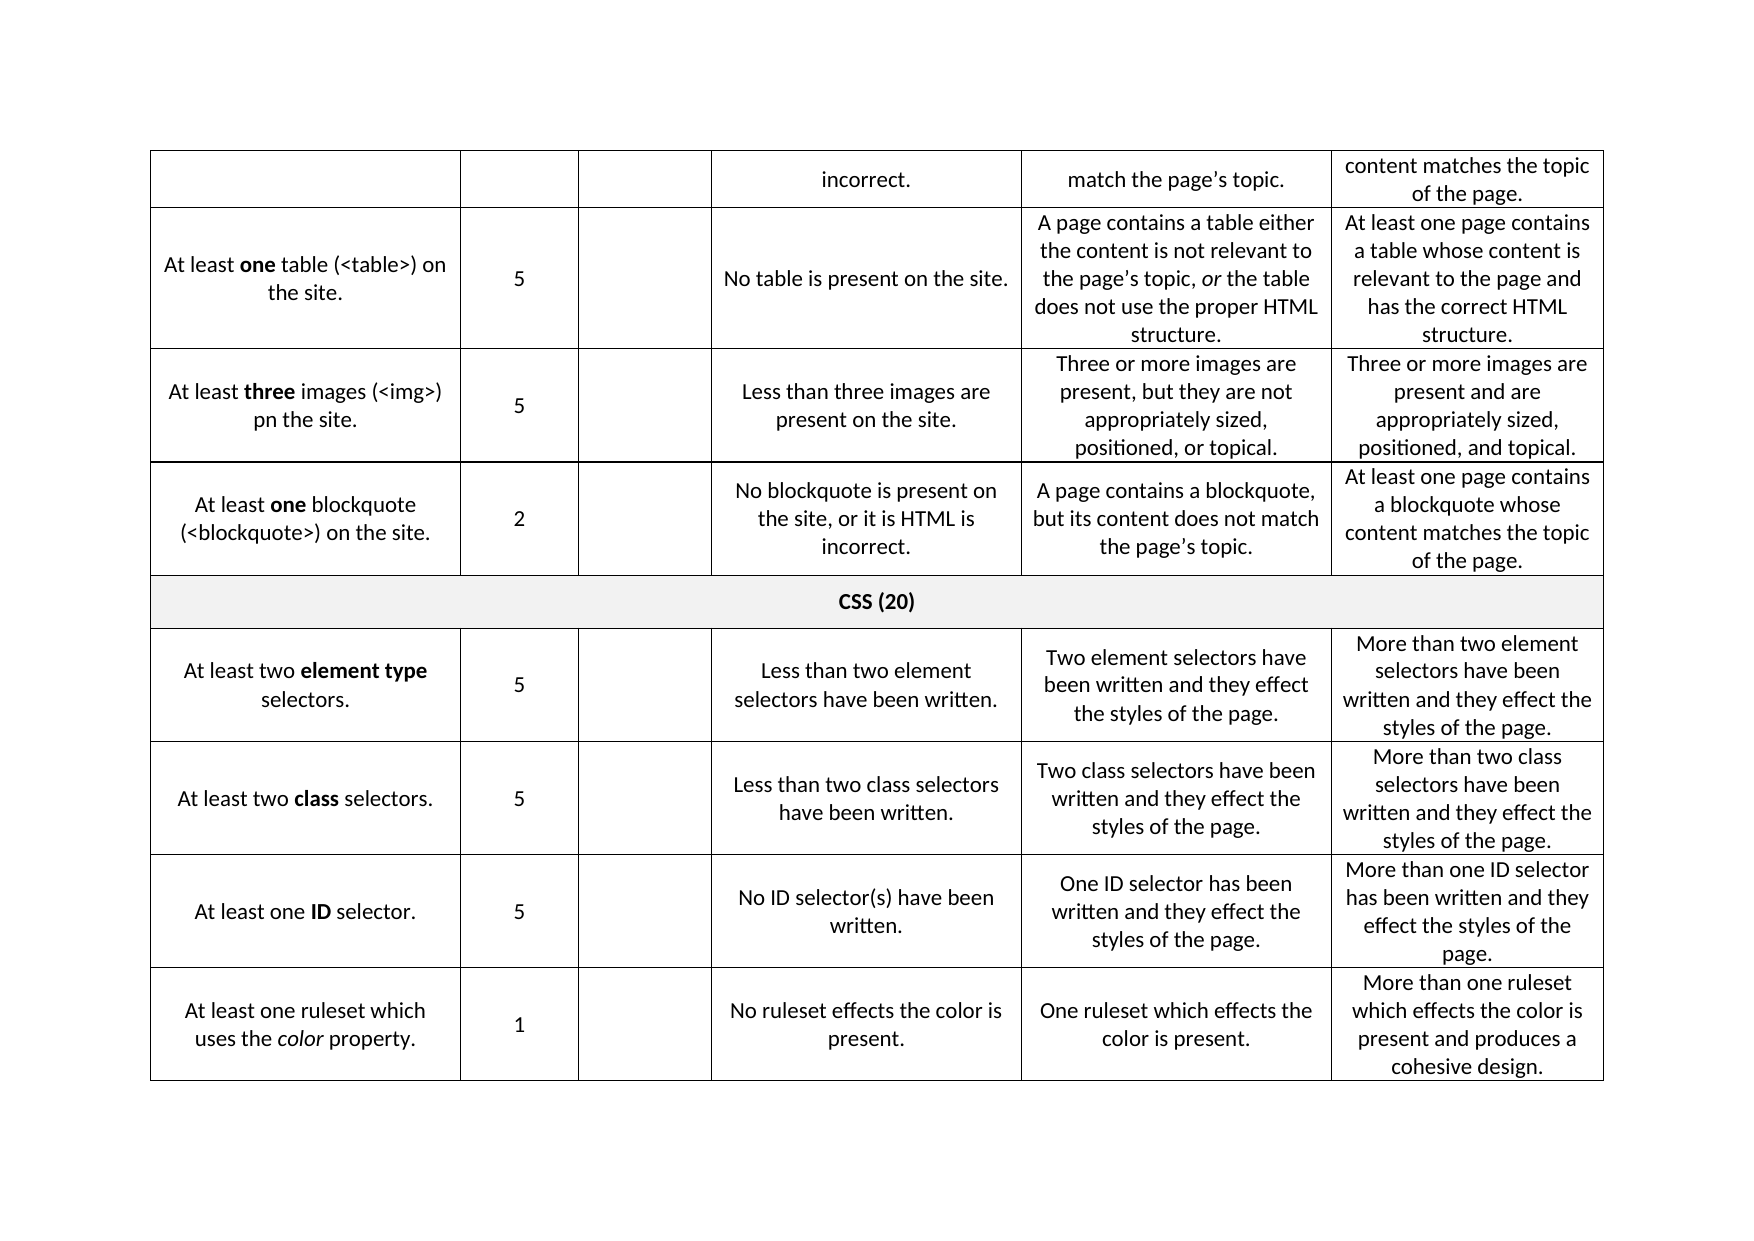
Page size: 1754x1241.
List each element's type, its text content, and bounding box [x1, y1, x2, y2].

table_cell 5 [461, 855, 578, 967]
table_cell Two class selectors have been written and they effect the styles of the page. [1022, 742, 1331, 854]
table_cell 5 [461, 349, 578, 461]
table_cell No blockquote is present on the site, or it is HTML is incorrect. [712, 463, 1021, 574]
table_cell At least one blockquote (<blockquote>) on the site. [151, 463, 460, 574]
table_cell 2 [461, 463, 578, 574]
table_cell More than two element selectors have been written and they effect the styles of the page. [1332, 629, 1603, 741]
table_cell Less than two class selectors have been written. [712, 742, 1021, 854]
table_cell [1332, 151, 1603, 207]
table_cell At least two class selectors. [151, 742, 460, 854]
table_cell At least one table (<table>) on the site. [151, 208, 460, 348]
table_cell 5 [461, 208, 578, 348]
table_cell A page contains a table either the content is not relevant to the page’s topic, or the table does not use the proper HTML structure. [1022, 208, 1331, 348]
table_cell No ID selector(s) have been written. [712, 855, 1021, 967]
table_cell No table is present on the site. [712, 208, 1021, 348]
table_cell CSS (20) [151, 576, 1603, 628]
table_cell At least three images (<img>) pn the site. [151, 349, 460, 461]
table_cell Two element selectors have been written and they effect the styles of the page. [1022, 629, 1331, 741]
table_cell A page contains a blockquote, but its content does not match the page’s topic. [1022, 463, 1331, 574]
table_cell [579, 629, 711, 741]
table_cell [579, 463, 711, 574]
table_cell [712, 151, 1021, 207]
table_cell Less than three images are present on the site. [712, 349, 1021, 461]
table_cell One ID selector has been written and they effect the styles of the page. [1022, 855, 1331, 967]
table_cell [579, 855, 711, 967]
table_cell At least one ID selector. [151, 855, 460, 967]
table_cell [579, 349, 711, 461]
table_cell No ruleset effects the color is present. [712, 968, 1021, 1080]
table_cell One ruleset which effects the color is present. [1022, 968, 1331, 1080]
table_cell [1022, 151, 1331, 207]
table_cell 1 [461, 968, 578, 1080]
table_cell At least one page contains a blockquote whose content matches the topic of the page. [1332, 463, 1603, 574]
table_cell [579, 742, 711, 854]
table_cell [579, 151, 711, 207]
table_cell Less than two element selectors have been written. [712, 629, 1021, 741]
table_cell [151, 151, 460, 207]
table_cell 2 [461, 151, 578, 207]
table_cell Three or more images are present and are appropriately sized, positioned, and topical. [1332, 349, 1603, 461]
table_cell [579, 968, 711, 1080]
table_cell Three or more images are present, but they are not appropriately sized, positioned, or topical. [1022, 349, 1331, 461]
table_cell More than one ruleset which effects the color is present and produces a cohesive design. [1332, 968, 1603, 1080]
table_cell More than one ID selector has been written and they effect the styles of the page. [1332, 855, 1603, 967]
table_cell 5 [461, 742, 578, 854]
table_cell More than two class selectors have been written and they effect the styles of the page. [1332, 742, 1603, 854]
table_cell [579, 208, 711, 348]
table_cell At least two element type selectors. [151, 629, 460, 741]
table_cell 5 [461, 629, 578, 741]
table_cell At least one ruleset which uses the color property. [151, 968, 460, 1080]
table_cell At least one page contains a table whose content is relevant to the page and has the correct HTML structure. [1332, 208, 1603, 348]
